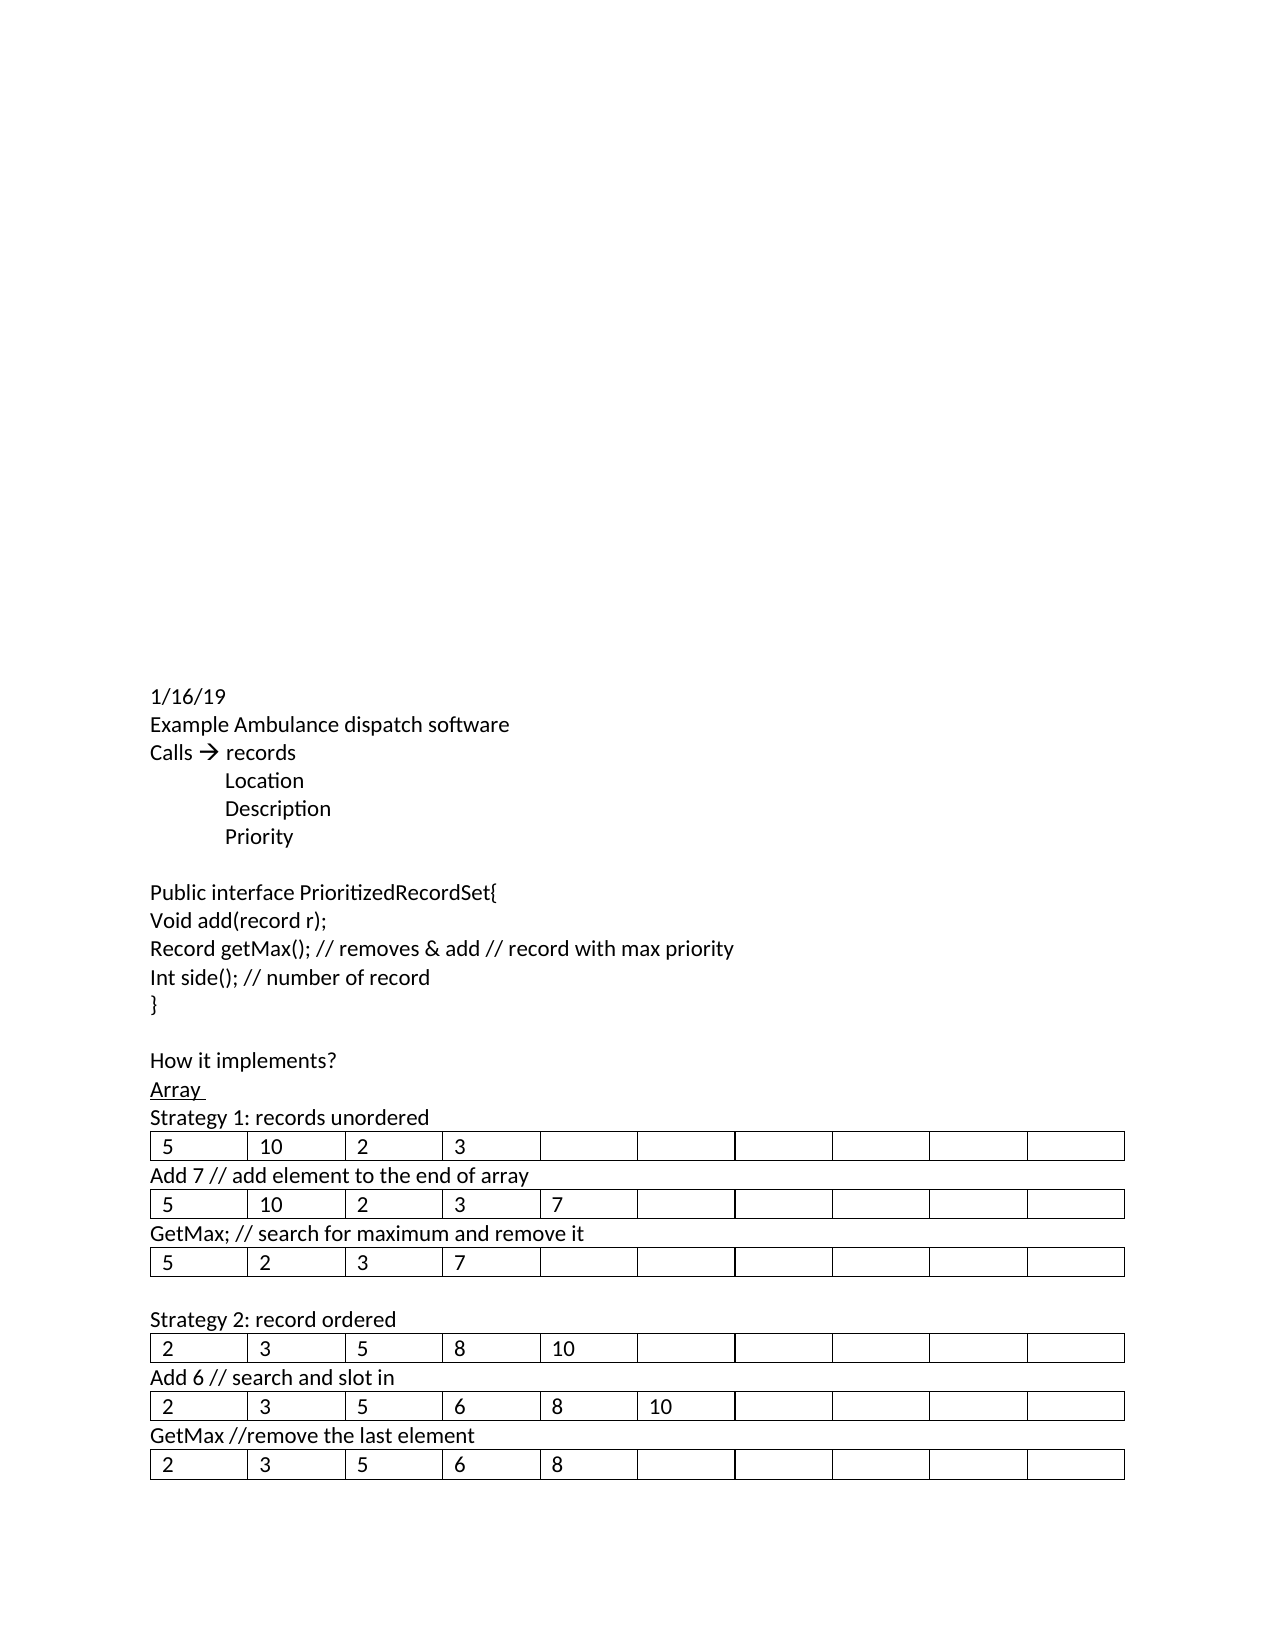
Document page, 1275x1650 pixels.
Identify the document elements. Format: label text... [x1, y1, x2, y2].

text Add 7 // add element to the end of array [150, 1161, 1125, 1189]
table_header [1028, 1450, 1124, 1478]
table_header 5 [151, 1190, 247, 1218]
table_header 5 [346, 1334, 442, 1362]
table_header 3 [248, 1450, 345, 1478]
table_header 3 [443, 1132, 540, 1160]
table_header [736, 1450, 832, 1478]
table_header 2 [151, 1392, 247, 1420]
table_header 10 [541, 1334, 637, 1362]
text How it implements? [150, 1047, 1125, 1075]
table_header 2 [346, 1132, 442, 1160]
table_header 5 [151, 1248, 247, 1276]
table_header 2 [346, 1190, 442, 1218]
table_header 7 [443, 1248, 540, 1276]
table_header [1028, 1190, 1124, 1218]
table_header 10 [638, 1392, 734, 1420]
table_header 8 [541, 1450, 637, 1478]
text Array [150, 1075, 1125, 1103]
table_header [833, 1392, 929, 1420]
table_header [930, 1190, 1027, 1218]
table_header [1028, 1248, 1124, 1276]
text Calls records [150, 738, 1125, 766]
table_header 2 [151, 1450, 247, 1478]
table_header [930, 1392, 1027, 1420]
table_header 3 [346, 1248, 442, 1276]
text Description [150, 794, 1125, 822]
table_header 6 [443, 1392, 540, 1420]
text 1/16/19 [150, 682, 1125, 710]
text GetMax //remove the last element [150, 1421, 1125, 1449]
table_header 10 [248, 1190, 345, 1218]
text Example Ambulance dispatch software [150, 710, 1125, 738]
table_header [736, 1392, 832, 1420]
table_header [638, 1450, 734, 1478]
table_header [736, 1334, 832, 1362]
table_header [930, 1334, 1027, 1362]
table_header 6 [443, 1450, 540, 1478]
table_header [638, 1132, 734, 1160]
text Strategy 1: records unordered [150, 1103, 1125, 1131]
table_header [541, 1248, 637, 1276]
text Record getMax(); // removes & add // record with max priority [150, 934, 1125, 963]
table_header [833, 1450, 929, 1478]
table_header 10 [248, 1132, 345, 1160]
text Priority [150, 822, 1125, 851]
table_header [1028, 1392, 1124, 1420]
table_header [638, 1334, 734, 1362]
table_header 8 [443, 1334, 540, 1362]
table_header [1028, 1132, 1124, 1160]
text Void add(record r); [150, 907, 1125, 934]
text Strategy 2: record ordered [150, 1305, 1125, 1333]
table_header 2 [248, 1248, 345, 1276]
text Add 6 // search and slot in [150, 1363, 1125, 1391]
table_header 8 [541, 1392, 637, 1420]
table_header [833, 1248, 929, 1276]
table_header 3 [443, 1190, 540, 1218]
table_header [930, 1132, 1027, 1160]
text GetMax; // search for maximum and remove it [150, 1219, 1125, 1247]
table_header [736, 1132, 832, 1160]
table_header 2 [151, 1334, 247, 1362]
table_header 3 [248, 1334, 345, 1362]
table_header [833, 1132, 929, 1160]
text Location [150, 766, 1125, 794]
text } [150, 991, 1125, 1019]
table_header [833, 1190, 929, 1218]
table_header [541, 1132, 637, 1160]
table_header 5 [346, 1450, 442, 1478]
table_header [638, 1190, 734, 1218]
table_header [930, 1248, 1027, 1276]
table_header [833, 1334, 929, 1362]
table_header [638, 1248, 734, 1276]
table_header 7 [541, 1190, 637, 1218]
text Int side(); // number of record [150, 963, 1125, 991]
table_header 5 [346, 1392, 442, 1420]
table_header [736, 1190, 832, 1218]
table_header [736, 1248, 832, 1276]
table_header 5 [151, 1132, 247, 1160]
table_header [1028, 1334, 1124, 1362]
text Public interface PrioritizedRecordSet{ [150, 878, 1125, 907]
table_header 3 [248, 1392, 345, 1420]
table_header [930, 1450, 1027, 1478]
